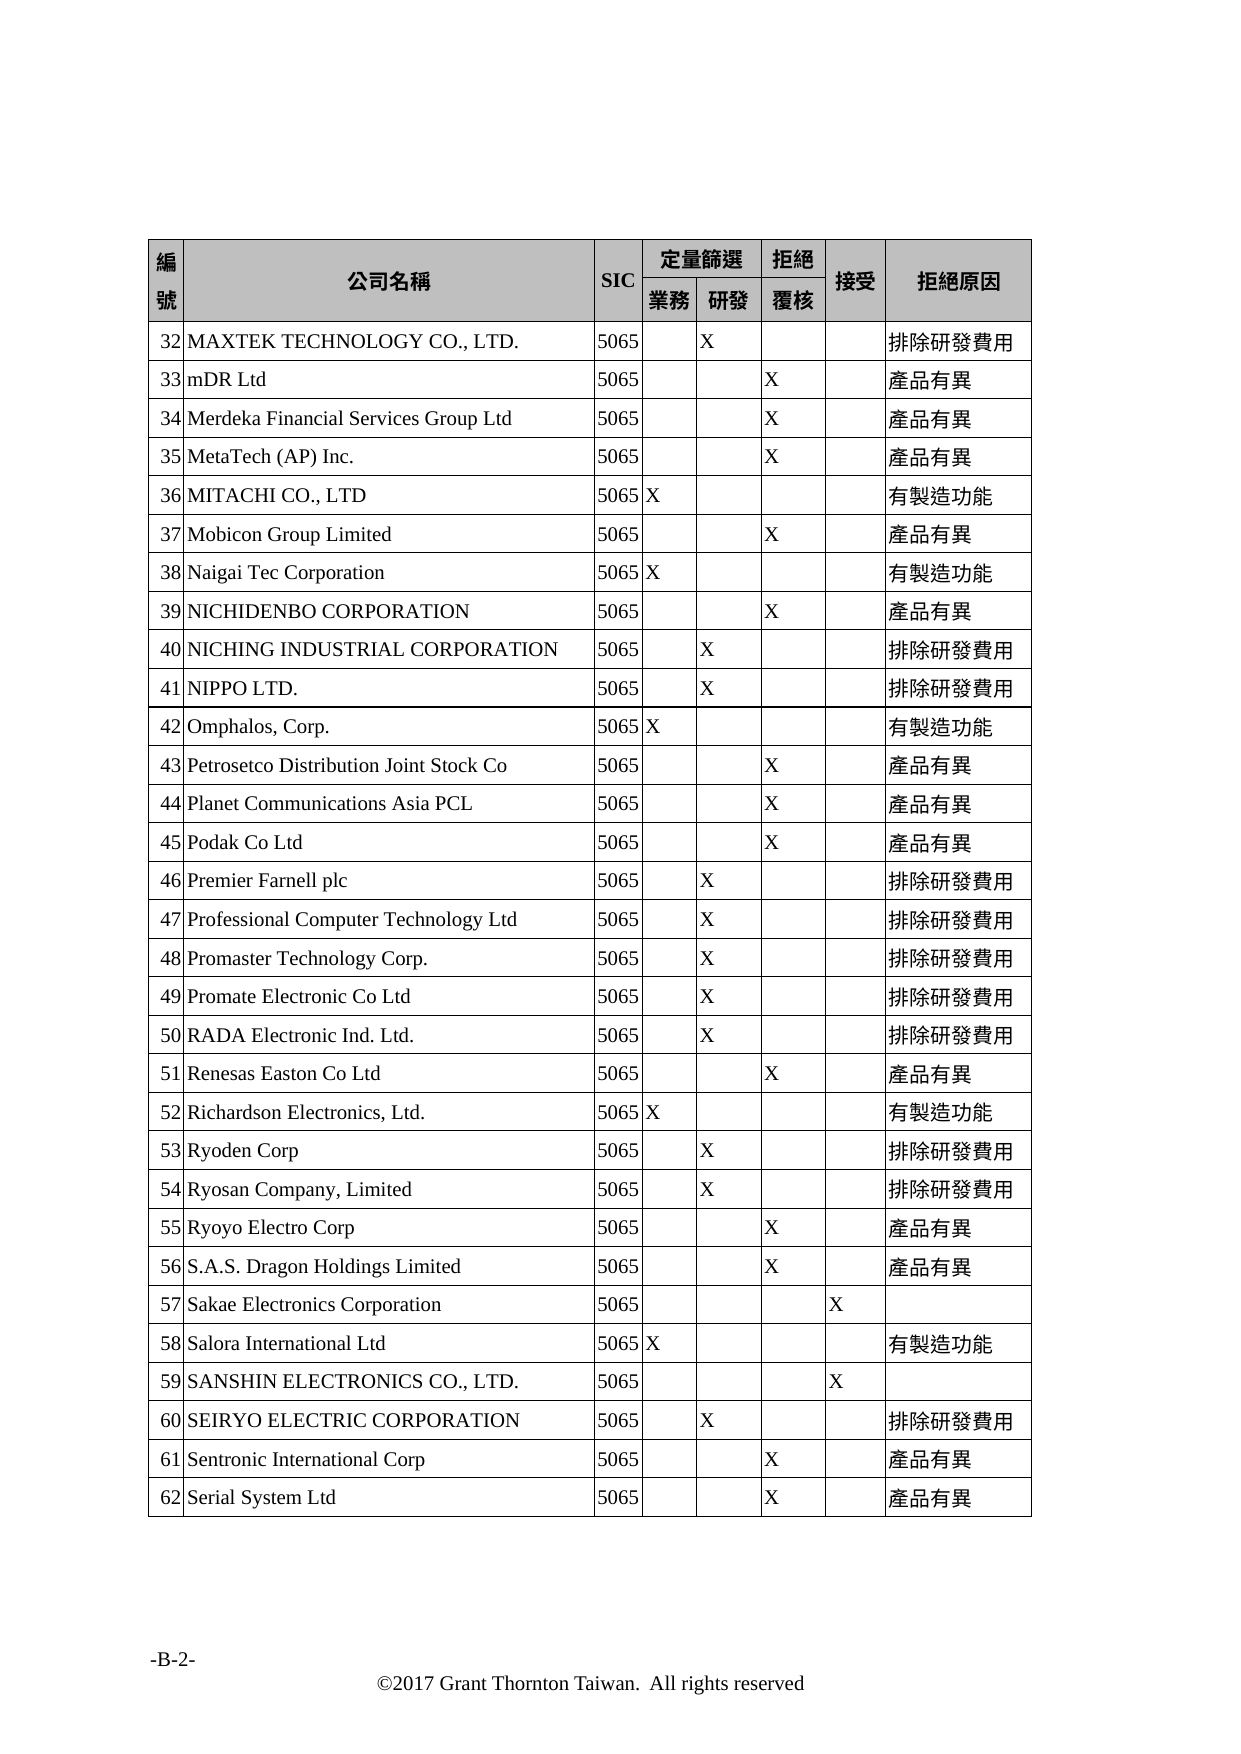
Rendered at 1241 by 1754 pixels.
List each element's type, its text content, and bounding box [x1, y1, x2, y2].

table_cell [762, 630, 825, 668]
table_cell 產品有異 [886, 515, 1031, 552]
table_cell [643, 515, 696, 552]
table_cell 52 [149, 1093, 183, 1130]
table_cell 39 [149, 592, 183, 629]
table_cell [826, 1170, 885, 1207]
table_cell X [762, 592, 825, 629]
table_cell 產品有異 [886, 785, 1031, 822]
table_cell 5065 [595, 553, 642, 591]
table_cell 5065 [595, 1170, 642, 1207]
table_cell Renesas Easton Co Ltd [184, 1054, 594, 1092]
table_cell 產品有異 [886, 1440, 1031, 1477]
table_cell 5065 [595, 708, 642, 745]
table_cell [697, 399, 761, 437]
table_cell 5065 [595, 1363, 642, 1400]
table_cell 5065 [595, 1324, 642, 1362]
table_cell 5065 [595, 322, 642, 359]
table_cell X [762, 1440, 825, 1477]
table_cell 產品有異 [886, 1209, 1031, 1246]
table_cell [697, 476, 761, 514]
table_cell 34 [149, 399, 183, 437]
table_cell Promate Electronic Co Ltd [184, 977, 594, 1015]
table_cell 58 [149, 1324, 183, 1362]
table_cell 5065 [595, 823, 642, 861]
table_cell Sakae Electronics Corporation [184, 1286, 594, 1323]
table_cell X [826, 1363, 885, 1400]
table_cell [697, 1324, 761, 1362]
table_cell [643, 1170, 696, 1207]
table_cell [762, 1093, 825, 1130]
table_cell [697, 708, 761, 745]
table_cell 5065 [595, 862, 642, 899]
table_cell [697, 1209, 761, 1246]
table_cell X [762, 515, 825, 552]
table_cell [762, 939, 825, 976]
table_cell [762, 1324, 825, 1362]
table_cell [643, 900, 696, 938]
table_cell [826, 1016, 885, 1053]
table_cell 5065 [595, 1401, 642, 1439]
table_cell 46 [149, 862, 183, 899]
table_cell 5065 [595, 939, 642, 976]
table_cell [826, 708, 885, 745]
table_cell Premier Farnell plc [184, 862, 594, 899]
table_cell 45 [149, 823, 183, 861]
table_cell [826, 1324, 885, 1362]
table_cell [643, 1209, 696, 1246]
table_cell 5065 [595, 669, 642, 706]
table_cell [826, 438, 885, 475]
table_cell [697, 785, 761, 822]
table_cell 產品有異 [886, 746, 1031, 783]
table_cell 55 [149, 1209, 183, 1246]
table_cell Mobicon Group Limited [184, 515, 594, 552]
table_cell 51 [149, 1054, 183, 1092]
table_cell X [697, 1131, 761, 1169]
table_cell X [697, 1401, 761, 1439]
table_cell [762, 1286, 825, 1323]
table_cell [643, 630, 696, 668]
table_cell 48 [149, 939, 183, 976]
table_cell X [697, 322, 761, 359]
table_cell [643, 939, 696, 976]
table_cell [697, 1286, 761, 1323]
table_cell [826, 630, 885, 668]
table_cell 5065 [595, 1478, 642, 1516]
table_cell [643, 862, 696, 899]
table_cell [826, 1401, 885, 1439]
table_cell [826, 746, 885, 783]
table_cell 產品有異 [886, 399, 1031, 437]
table_cell [826, 785, 885, 822]
table_cell [826, 476, 885, 514]
table_cell 40 [149, 630, 183, 668]
table_cell [762, 1363, 825, 1400]
table_cell SEIRYO ELECTRIC CORPORATION [184, 1401, 594, 1439]
table_cell 產品有異 [886, 1478, 1031, 1516]
table_header 接受 [826, 240, 885, 321]
table_cell 排除研發費用 [886, 862, 1031, 899]
table_cell [697, 1440, 761, 1477]
table_cell 5065 [595, 1209, 642, 1246]
table_cell [697, 823, 761, 861]
table_cell [643, 322, 696, 359]
table_cell 排除研發費用 [886, 939, 1031, 976]
table_cell 49 [149, 977, 183, 1015]
table_cell [697, 592, 761, 629]
table_cell [826, 592, 885, 629]
table_cell 排除研發費用 [886, 1401, 1031, 1439]
table_cell X [762, 1247, 825, 1284]
table_cell X [762, 746, 825, 783]
table_cell [826, 939, 885, 976]
table_cell [697, 361, 761, 398]
table_cell X [762, 785, 825, 822]
table_cell 有製造功能 [886, 1324, 1031, 1362]
table_cell 57 [149, 1286, 183, 1323]
table_cell X [762, 823, 825, 861]
table_cell Omphalos, Corp. [184, 708, 594, 745]
table_cell X [697, 1170, 761, 1207]
table_cell 產品有異 [886, 1054, 1031, 1092]
table_cell X [643, 553, 696, 591]
table_cell [643, 592, 696, 629]
table_cell [697, 1054, 761, 1092]
table_cell [762, 1170, 825, 1207]
table_cell 排除研發費用 [886, 630, 1031, 668]
table_cell 覆核 [762, 278, 825, 321]
table_cell X [697, 900, 761, 938]
table_cell [826, 322, 885, 359]
table_cell Professional Computer Technology Ltd [184, 900, 594, 938]
table_cell 排除研發費用 [886, 1170, 1031, 1207]
table_cell [643, 1401, 696, 1439]
table_cell 32 [149, 322, 183, 359]
table_cell 研發 [697, 278, 761, 321]
table_cell [643, 669, 696, 706]
table_cell 5065 [595, 476, 642, 514]
table_cell NICHIDENBO CORPORATION [184, 592, 594, 629]
table_cell X [697, 862, 761, 899]
table_cell [643, 438, 696, 475]
table_cell 61 [149, 1440, 183, 1477]
table_cell [826, 862, 885, 899]
table_cell 產品有異 [886, 361, 1031, 398]
table_header 拒絕原因 [886, 240, 1031, 321]
table_cell X [697, 1016, 761, 1053]
table_cell 36 [149, 476, 183, 514]
table_cell 產品有異 [886, 592, 1031, 629]
table_cell [886, 1363, 1031, 1400]
table_cell 5065 [595, 900, 642, 938]
table_cell [886, 1286, 1031, 1323]
table_cell 5065 [595, 1016, 642, 1053]
table_cell 5065 [595, 785, 642, 822]
table_cell 有製造功能 [886, 476, 1031, 514]
table_cell [826, 361, 885, 398]
table_cell [643, 1286, 696, 1323]
table_cell [762, 977, 825, 1015]
table_cell 33 [149, 361, 183, 398]
table_cell 5065 [595, 1286, 642, 1323]
table_cell [643, 1054, 696, 1092]
table_cell [643, 399, 696, 437]
table_cell Sentronic International Corp [184, 1440, 594, 1477]
table_header 編號 [149, 240, 183, 321]
table_cell [697, 746, 761, 783]
table_cell X [643, 1093, 696, 1130]
table_cell 產品有異 [886, 823, 1031, 861]
table_cell [697, 1093, 761, 1130]
table_cell Podak Co Ltd [184, 823, 594, 861]
table_cell [762, 1016, 825, 1053]
table_cell Petrosetco Distribution Joint Stock Co [184, 746, 594, 783]
table_header SIC [595, 240, 642, 321]
table_cell [826, 1247, 885, 1284]
table_cell [643, 823, 696, 861]
table_cell X [826, 1286, 885, 1323]
table_cell NICHING INDUSTRIAL CORPORATION [184, 630, 594, 668]
table_cell [826, 1131, 885, 1169]
table_header 公司名稱 [184, 240, 594, 321]
table_cell [826, 553, 885, 591]
table_cell 54 [149, 1170, 183, 1207]
table_cell Ryosan Company, Limited [184, 1170, 594, 1207]
table_cell [762, 553, 825, 591]
table_cell X [697, 669, 761, 706]
table_cell 56 [149, 1247, 183, 1284]
table_cell [697, 515, 761, 552]
table_cell 43 [149, 746, 183, 783]
table_cell mDR Ltd [184, 361, 594, 398]
table_cell [826, 1093, 885, 1130]
table_cell [826, 977, 885, 1015]
table_cell X [762, 361, 825, 398]
table_cell [697, 553, 761, 591]
table_cell 5065 [595, 592, 642, 629]
table_cell [697, 1247, 761, 1284]
table_cell Planet Communications Asia PCL [184, 785, 594, 822]
table_cell [762, 1401, 825, 1439]
table_cell RADA Electronic Ind. Ltd. [184, 1016, 594, 1053]
table_cell 排除研發費用 [886, 1131, 1031, 1169]
table_cell [643, 1247, 696, 1284]
table_cell [826, 1478, 885, 1516]
table_cell 47 [149, 900, 183, 938]
table_cell [643, 1363, 696, 1400]
table_cell [826, 515, 885, 552]
table_cell [697, 1363, 761, 1400]
table_cell Salora International Ltd [184, 1324, 594, 1362]
table_cell 50 [149, 1016, 183, 1053]
table_cell X [762, 399, 825, 437]
table_cell [762, 862, 825, 899]
table_cell X [643, 1324, 696, 1362]
table_header 定量篩選 [643, 240, 761, 277]
table_cell [762, 669, 825, 706]
table_cell [762, 476, 825, 514]
table_cell [826, 669, 885, 706]
table_cell X [697, 977, 761, 1015]
table_cell 5065 [595, 438, 642, 475]
table_cell 排除研發費用 [886, 900, 1031, 938]
table_cell X [697, 630, 761, 668]
table_cell [826, 1054, 885, 1092]
table_cell 35 [149, 438, 183, 475]
table_cell 37 [149, 515, 183, 552]
table_cell Merdeka Financial Services Group Ltd [184, 399, 594, 437]
table_cell 5065 [595, 361, 642, 398]
table_cell MetaTech (AP) Inc. [184, 438, 594, 475]
table_cell Serial System Ltd [184, 1478, 594, 1516]
table_cell [643, 1478, 696, 1516]
table_cell 排除研發費用 [886, 977, 1031, 1015]
table_cell [697, 438, 761, 475]
table_cell X [643, 476, 696, 514]
table_cell [762, 900, 825, 938]
table_cell X [762, 1478, 825, 1516]
table_cell [697, 1478, 761, 1516]
table_cell 有製造功能 [886, 553, 1031, 591]
table_cell [643, 977, 696, 1015]
table_cell X [762, 1209, 825, 1246]
table_cell 53 [149, 1131, 183, 1169]
table_cell 排除研發費用 [886, 1016, 1031, 1053]
table_cell 41 [149, 669, 183, 706]
table_cell 5065 [595, 1247, 642, 1284]
table_cell 產品有異 [886, 1247, 1031, 1284]
table_cell 5065 [595, 1054, 642, 1092]
table_cell 5065 [595, 977, 642, 1015]
table_cell 有製造功能 [886, 708, 1031, 745]
table_cell Naigai Tec Corporation [184, 553, 594, 591]
table_cell 5065 [595, 1440, 642, 1477]
table_cell [762, 1131, 825, 1169]
table_cell SANSHIN ELECTRONICS CO., LTD. [184, 1363, 594, 1400]
table_cell NIPPO LTD. [184, 669, 594, 706]
table_cell [643, 361, 696, 398]
table_cell [826, 1440, 885, 1477]
table_cell 5065 [595, 515, 642, 552]
table_cell MAXTEK TECHNOLOGY CO., LTD. [184, 322, 594, 359]
table_cell 62 [149, 1478, 183, 1516]
table_cell S.A.S. Dragon Holdings Limited [184, 1247, 594, 1284]
table_cell 59 [149, 1363, 183, 1400]
table_cell [643, 785, 696, 822]
table_cell 44 [149, 785, 183, 822]
table_cell 排除研發費用 [886, 669, 1031, 706]
table_cell MITACHI CO., LTD [184, 476, 594, 514]
table_cell 排除研發費用 [886, 322, 1031, 359]
table_cell [762, 322, 825, 359]
table_cell [643, 746, 696, 783]
table_cell [826, 823, 885, 861]
table_cell 產品有異 [886, 438, 1031, 475]
table_cell X [697, 939, 761, 976]
table_cell 38 [149, 553, 183, 591]
table_cell [643, 1131, 696, 1169]
table_cell X [643, 708, 696, 745]
table_cell [826, 399, 885, 437]
table_cell [643, 1440, 696, 1477]
table_cell 有製造功能 [886, 1093, 1031, 1130]
table_cell [643, 1016, 696, 1053]
table_cell 5065 [595, 630, 642, 668]
table_cell [762, 708, 825, 745]
table_cell Promaster Technology Corp. [184, 939, 594, 976]
table_cell 業務 [643, 278, 696, 321]
table_header 拒絕 [762, 240, 825, 277]
table_cell 5065 [595, 1093, 642, 1130]
table_cell 60 [149, 1401, 183, 1439]
table_cell X [762, 1054, 825, 1092]
table_cell Richardson Electronics, Ltd. [184, 1093, 594, 1130]
table_cell 5065 [595, 1131, 642, 1169]
table_cell Ryoyo Electro Corp [184, 1209, 594, 1246]
table_cell X [762, 438, 825, 475]
table_cell 5065 [595, 399, 642, 437]
table_cell [826, 900, 885, 938]
table_cell 5065 [595, 746, 642, 783]
table_cell 42 [149, 708, 183, 745]
table_cell Ryoden Corp [184, 1131, 594, 1169]
table_cell [826, 1209, 885, 1246]
